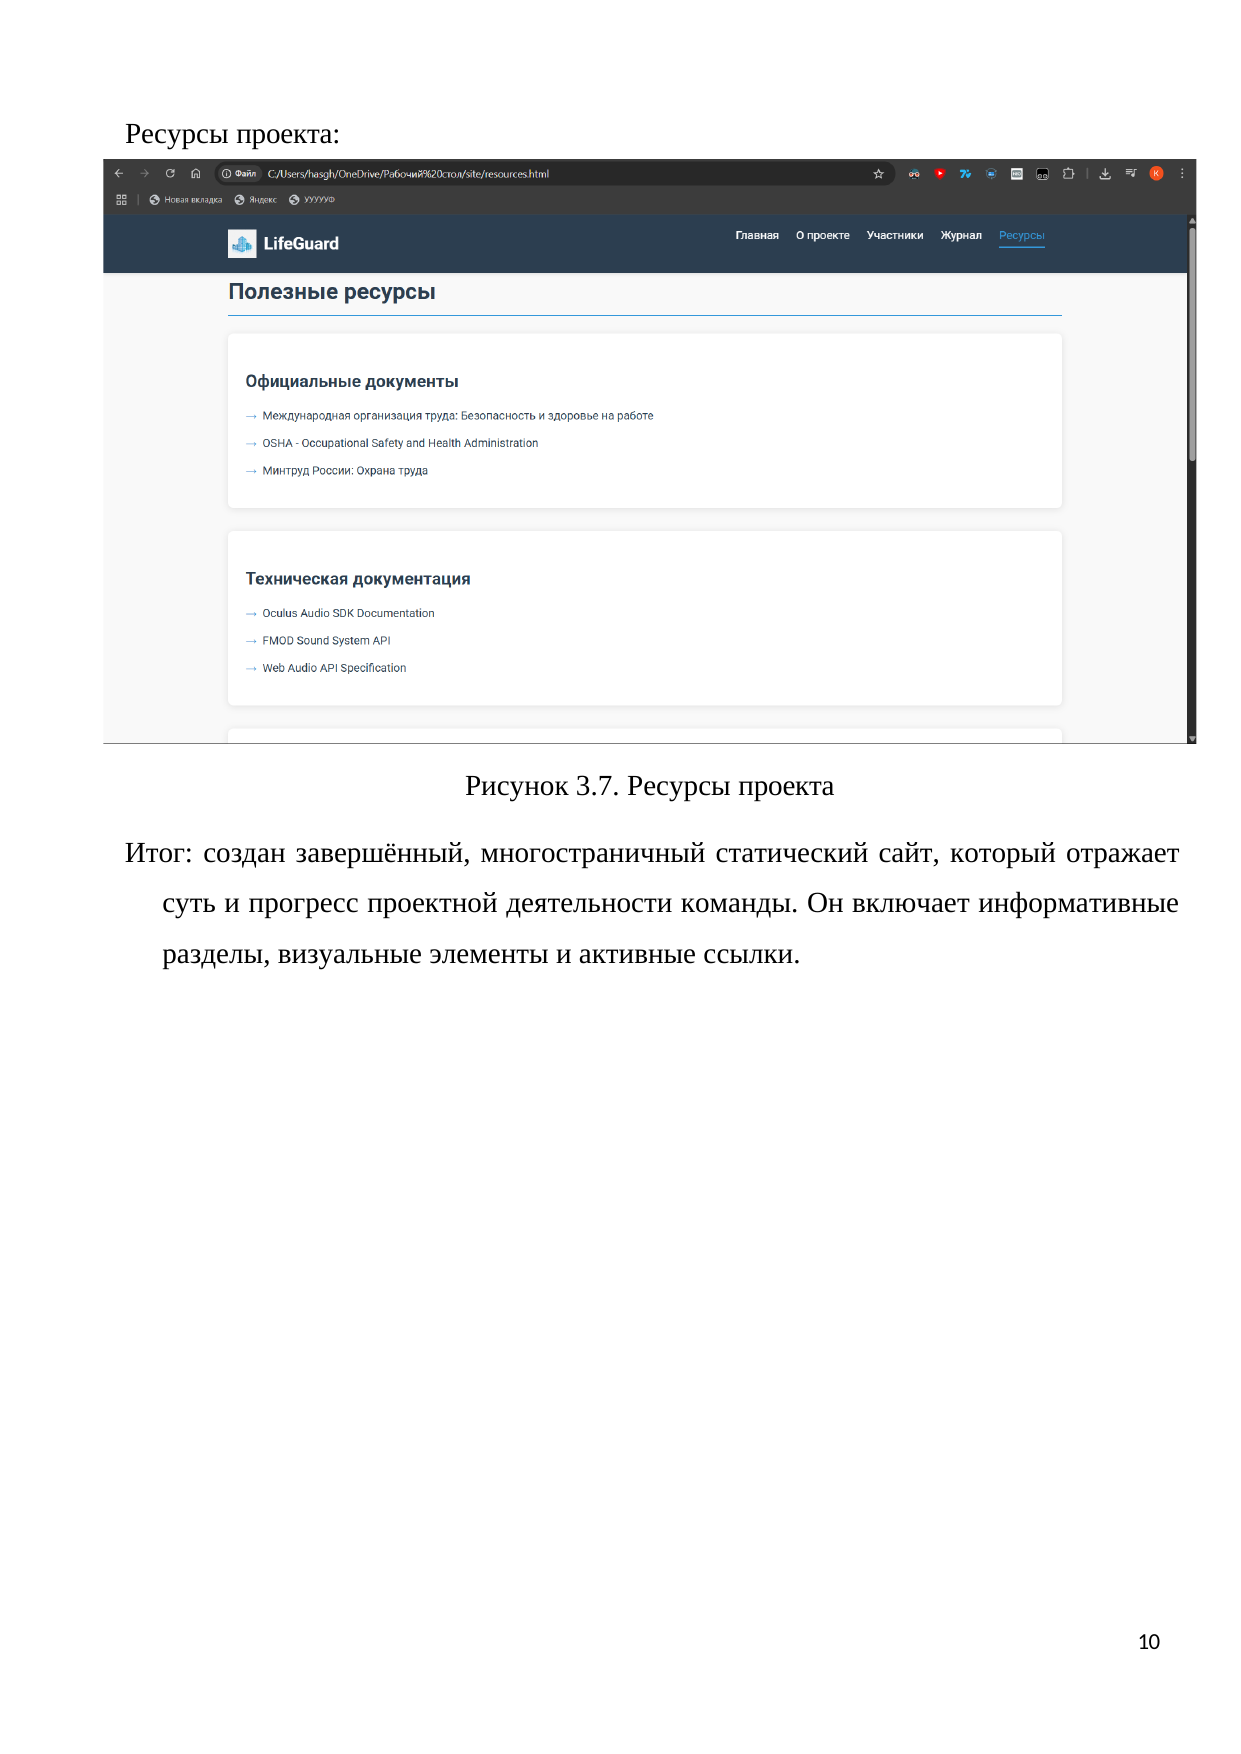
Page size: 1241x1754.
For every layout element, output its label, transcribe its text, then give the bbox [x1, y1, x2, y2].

text Итог: создан завершённый, многостраничный статический сайт, который отражает суть и прогресс проектной деятельности команды. Он включает информативные разделы, визуальные элементы и активные ссылки. [124, 835, 1180, 969]
text Ресурсы проекта: [103, 117, 1196, 150]
picture [103, 159, 1197, 744]
text Рисунок 3.7. Ресурсы проекта [103, 768, 1196, 801]
